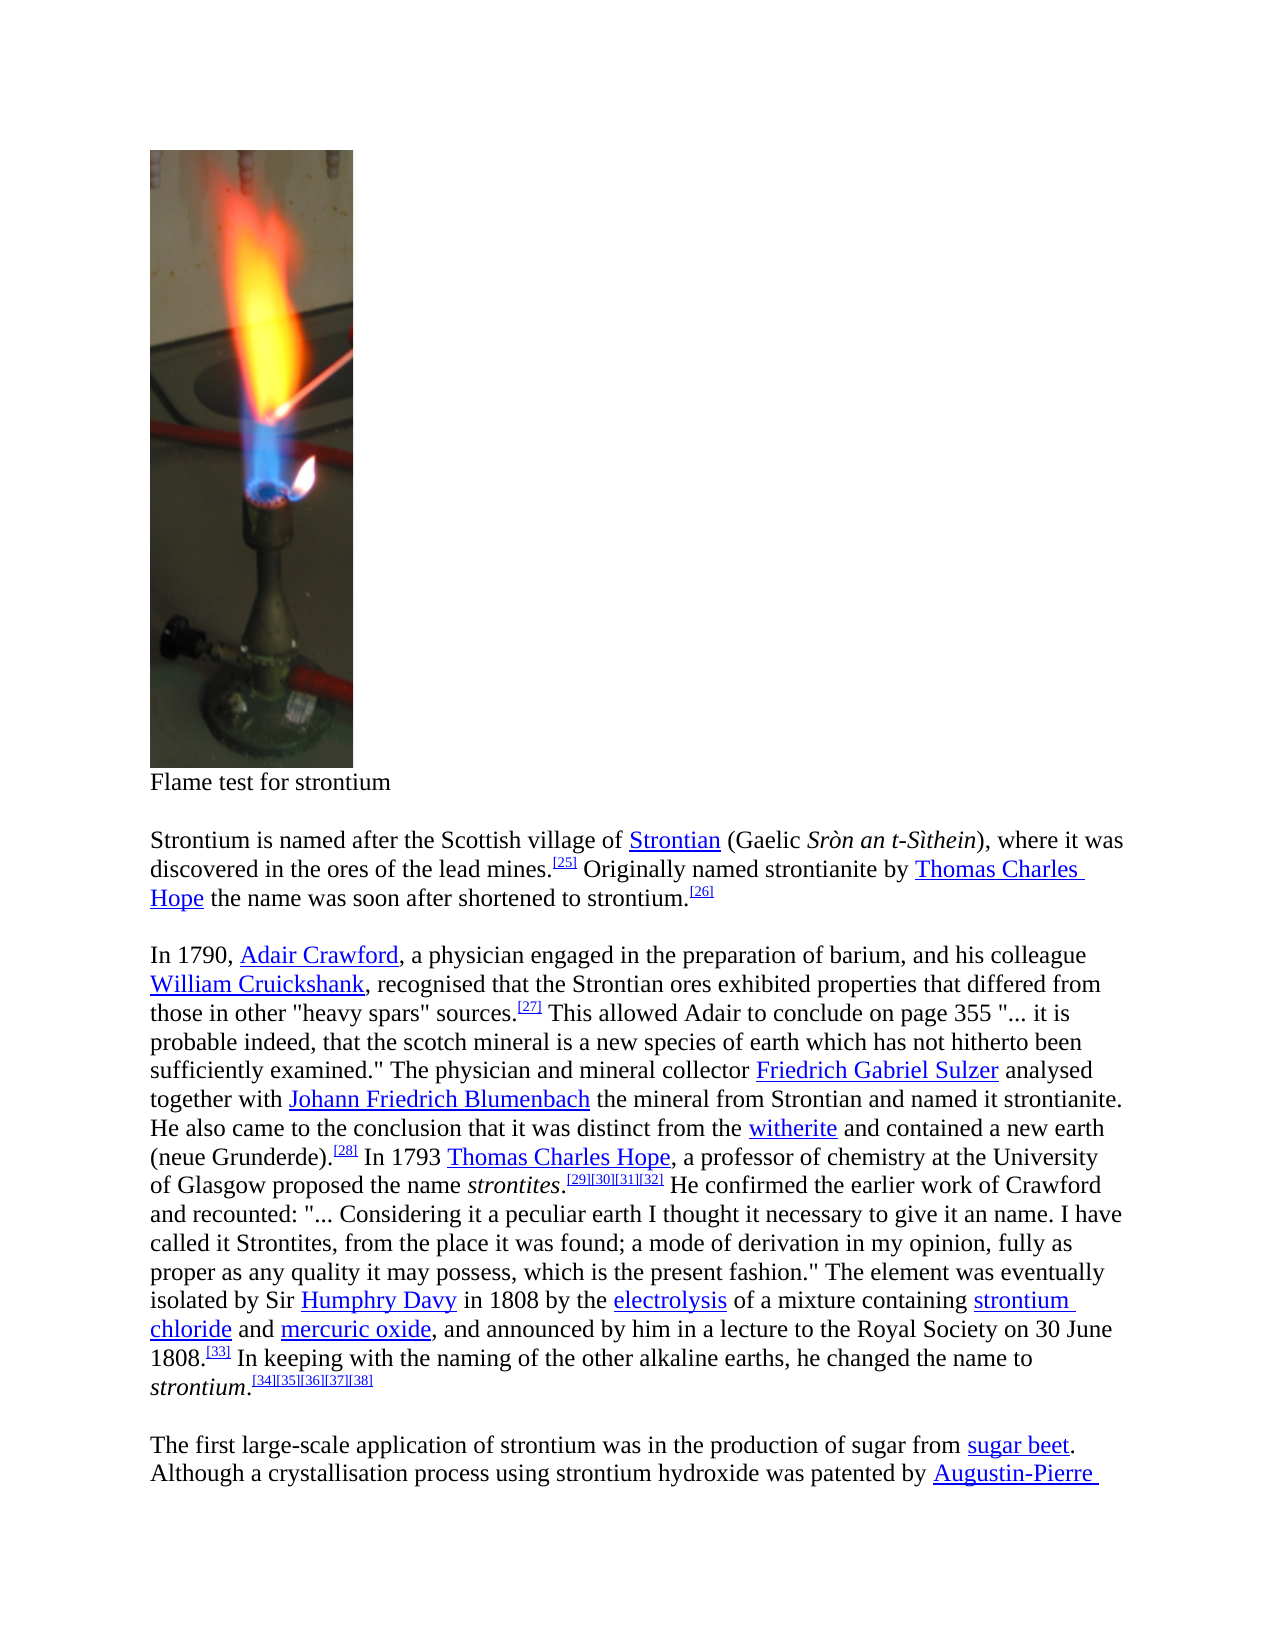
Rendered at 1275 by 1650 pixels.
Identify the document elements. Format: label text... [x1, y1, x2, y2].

text Flame test for strontium [150, 767, 1125, 796]
text Strontium is named after the Scottish village of Strontian (Gaelic Sròn an t-Sìthein), where it was discovered in the ores of the lead mines.[25] Originally named strontianite by Thomas Charles Hope the name was soon after shortened to strontium.[26] [150, 825, 1125, 911]
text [150, 1430, 1125, 1487]
picture [150, 150, 354, 768]
text In 1790, Adair Crawford, a physician engaged in the preparation of barium, and his colleague William Cruickshank, recognised that the Strontian ores exhibited properties that differed from those in other "heavy spars" sources.[27] This allowed Adair to conclude on page 355 "... it is probable indeed, that the scotch mineral is a new species of earth which has not hitherto been sufficiently examined." The physician and mineral collector Friedrich Gabriel Sulzer analysed together with Johann Friedrich Blumenbach the mineral from Strontian and named it strontianite. He also came to the conclusion that it was distinct from the witherite and contained a new earth (neue Grunderde).[28] In 1793 Thomas Charles Hope, a professor of chemistry at the University of Glasgow proposed the name strontites.[29][30][31][32] He confirmed the earlier work of Crawford and recounted: "... Considering it a peculiar earth I thought it necessary to give it an name. I have called it Strontites, from the place it was found; a mode of derivation in my opinion, fully as proper as any quality it may possess, which is the present fashion." The element was eventually isolated by Sir Humphry Davy in 1808 by the electrolysis of a mixture containing strontium chloride and mercuric oxide, and announced by him in a lecture to the Royal Society on 30 June 1808.[33] In keeping with the naming of the other alkaline earths, he changed the name to strontium.[34][35][36][37][38] [150, 941, 1125, 1401]
